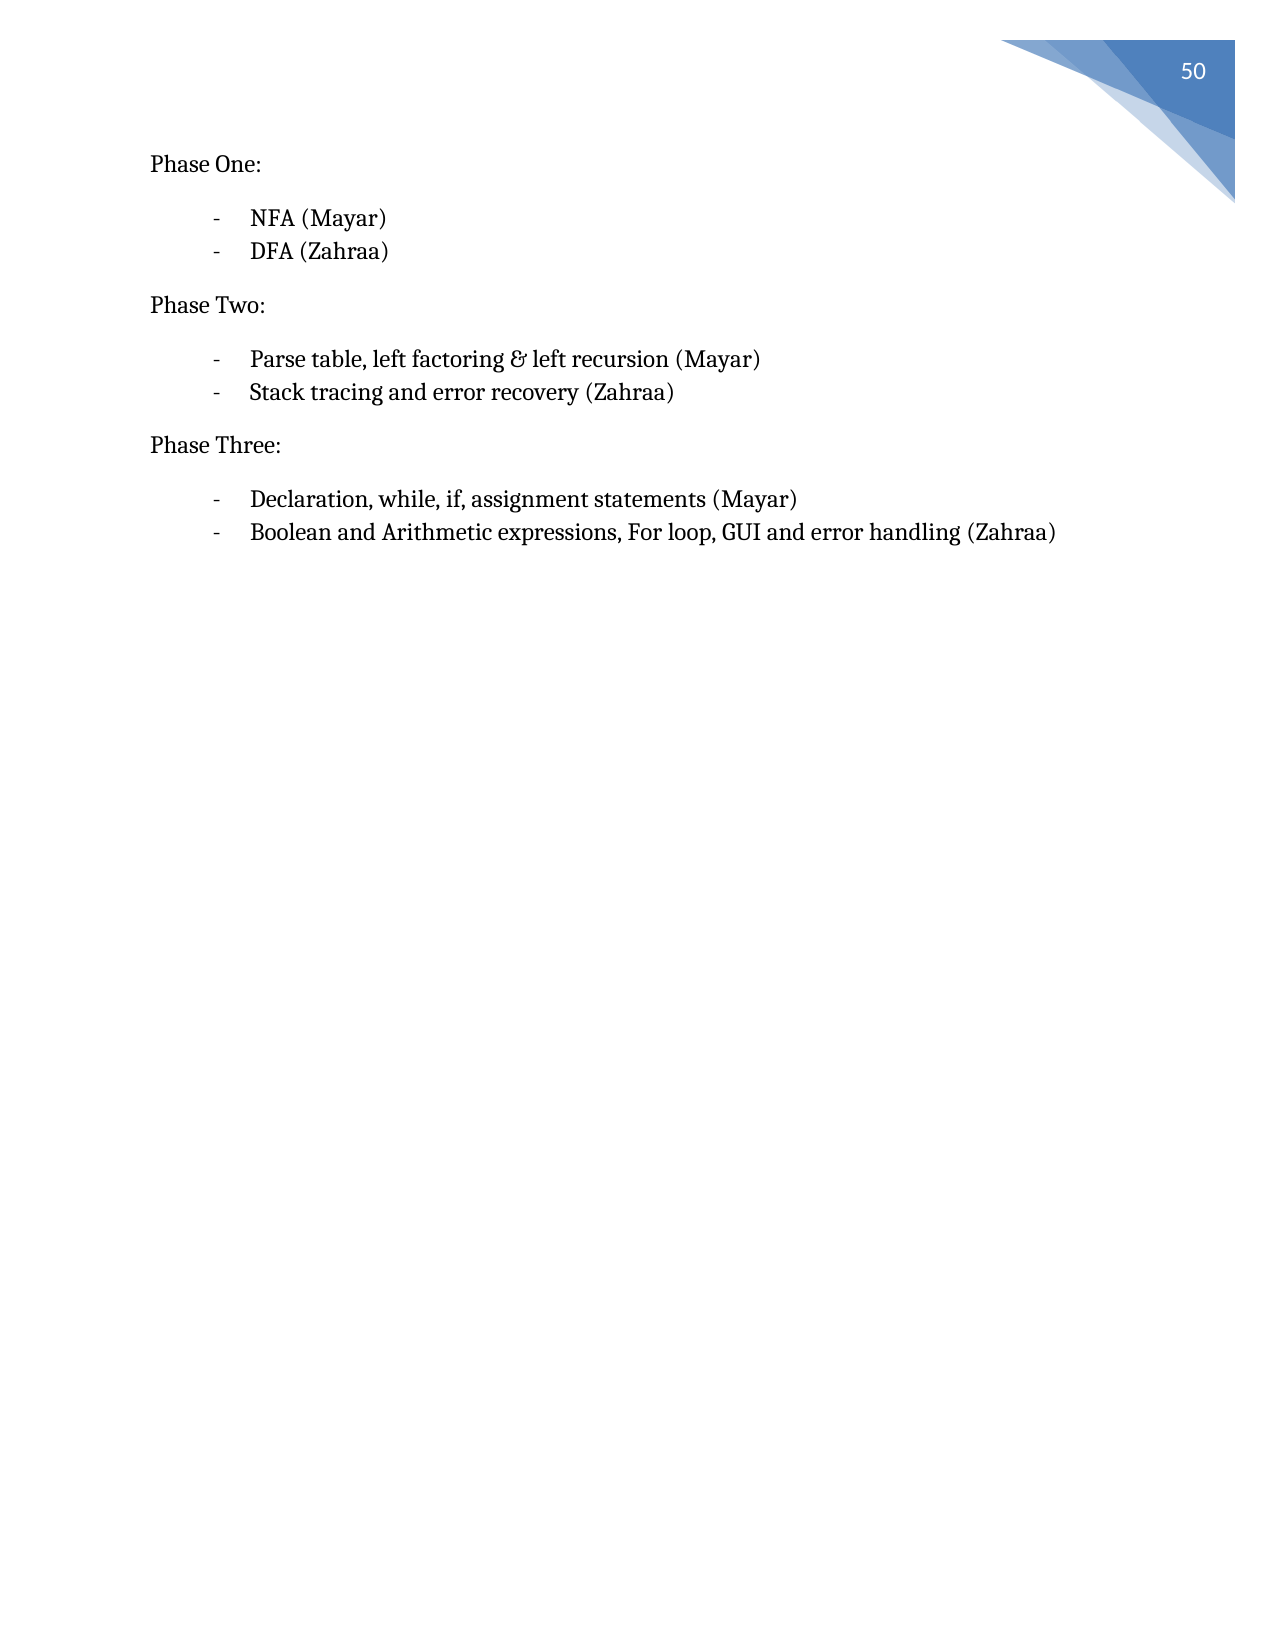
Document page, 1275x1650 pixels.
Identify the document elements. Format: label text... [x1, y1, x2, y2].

list NFA (Mayar) [212, 204, 1125, 233]
list Declaration, while, if, assignment statements (Mayar) [212, 485, 1125, 514]
list DFA (Zahraa) [212, 237, 1125, 266]
picture [998, 40, 1235, 204]
text Phase One: [150, 150, 1125, 179]
text Phase Three: [150, 431, 1125, 460]
list Parse table, left factoring & left recursion (Mayar) [212, 344, 1125, 373]
text Phase Two: [150, 291, 1125, 319]
list Stack tracing and error recovery (Zahraa) [212, 378, 1125, 406]
list Boolean and Arithmetic expressions, For loop, GUI and error handling (Zahraa) [212, 518, 1125, 547]
